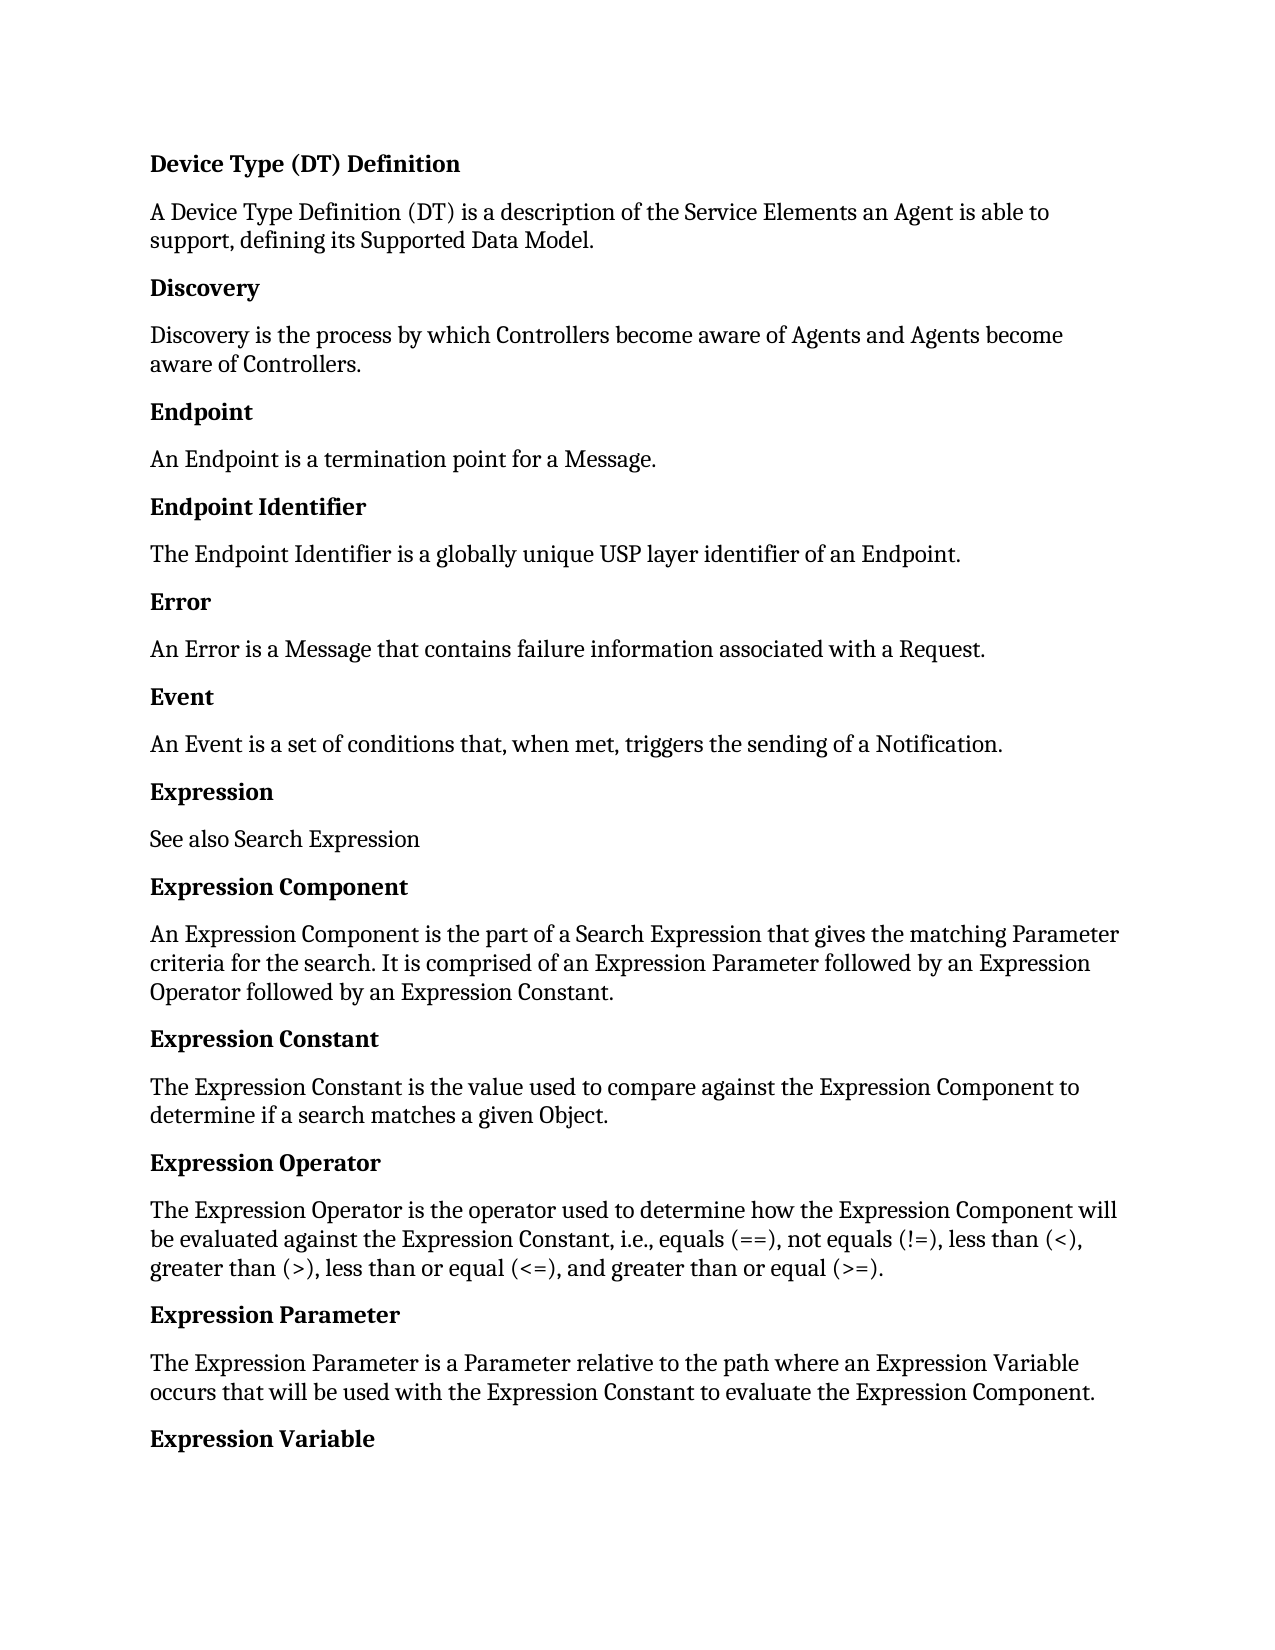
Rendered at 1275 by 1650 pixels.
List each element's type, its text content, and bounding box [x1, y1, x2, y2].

text Discovery [150, 274, 1125, 302]
text Expression Component [150, 872, 1125, 901]
text A Device Type Definition (DT) is a description of the Service Elements an Agent is able to support, defining its Supported Data Model. [150, 197, 1125, 255]
text See also Search Expression [150, 825, 1125, 854]
text Error [150, 587, 1125, 616]
text Expression Parameter [150, 1301, 1125, 1330]
text Device Type (DT) Definition [150, 150, 1125, 179]
text An Endpoint is a termination point for a Message. [150, 445, 1125, 474]
text The Expression Operator is the operator used to determine how the Expression Component will be evaluated against the Expression Constant, i.e., equals (==), not equals (!=), less than (<), greater than (>), less than or equal (<=), and greater than or equal (>=). [150, 1196, 1125, 1282]
text The Endpoint Identifier is a globally unique USP layer identifier of an Endpoint. [150, 540, 1125, 569]
text An Event is a set of conditions that, when met, triggers the sending of a Notification. [150, 730, 1125, 759]
text Expression [150, 777, 1125, 806]
text An Expression Component is the part of a Search Expression that gives the matching Parameter criteria for the search. It is comprised of an Expression Parameter followed by an Expression Operator followed by an Expression Constant. [150, 920, 1125, 1006]
text Expression Constant [150, 1025, 1125, 1054]
text Expression Variable [150, 1425, 1125, 1454]
text The Expression Constant is the value used to compare against the Expression Component to determine if a search matches a given Object. [150, 1072, 1125, 1130]
text The Expression Parameter is a Parameter relative to the path where an Expression Variable occurs that will be used with the Expression Constant to evaluate the Expression Component. [150, 1349, 1125, 1406]
text Endpoint Identifier [150, 492, 1125, 521]
text Endpoint [150, 397, 1125, 426]
text Expression Operator [150, 1149, 1125, 1177]
text Event [150, 682, 1125, 711]
text An Error is a Message that contains failure information associated with a Request. [150, 635, 1125, 664]
text Discovery is the process by which Controllers become aware of Agents and Agents become aware of Controllers. [150, 321, 1125, 379]
